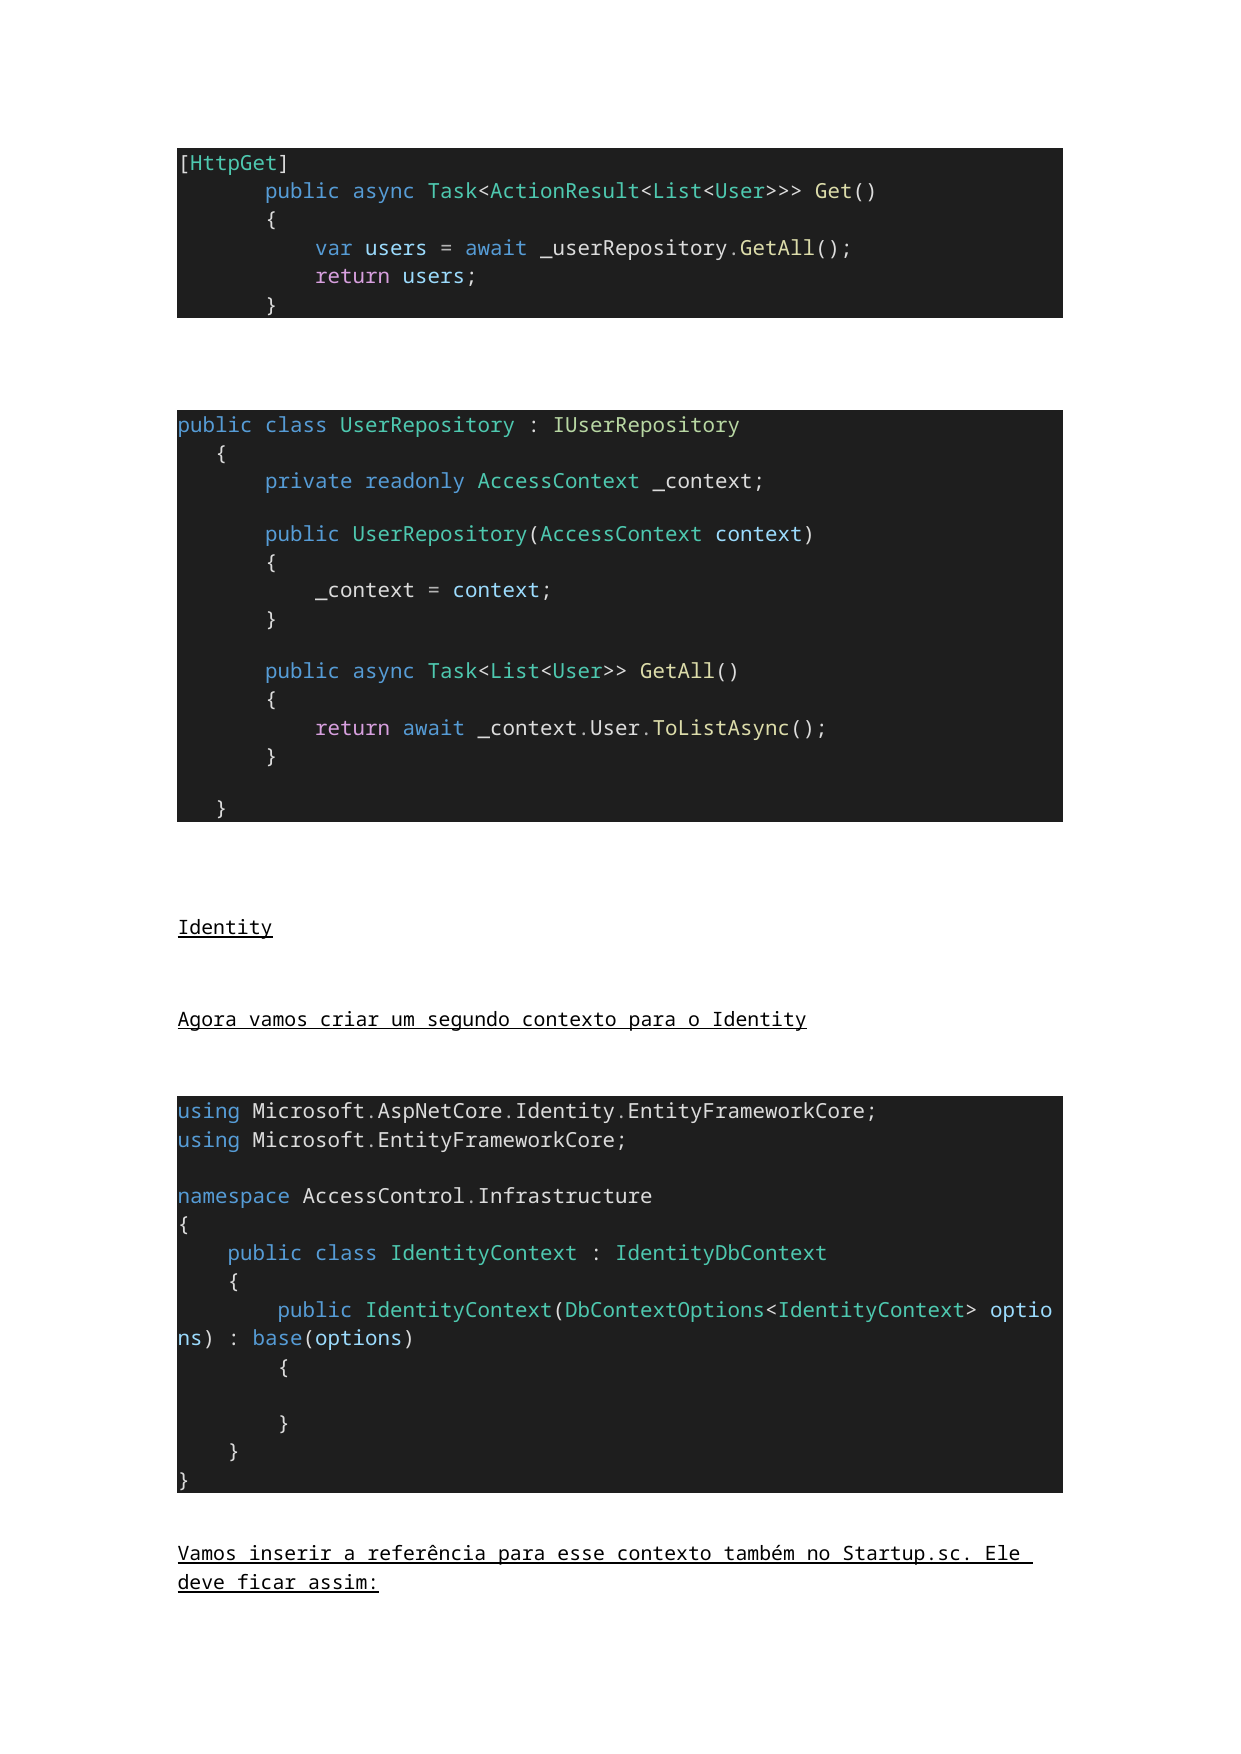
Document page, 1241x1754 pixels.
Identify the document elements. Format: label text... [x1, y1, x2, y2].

text return await _context.User.ToListAsync(); [177, 713, 1063, 741]
text Agora vamos criar um segundo contexto para o Identity [177, 1005, 1063, 1032]
text { [177, 1266, 1063, 1295]
text { [177, 438, 1063, 467]
text public UserRepository(AccessContext context) [177, 519, 1063, 547]
text public class UserRepository : IUserRepository [177, 410, 1063, 438]
text } [177, 793, 1063, 822]
text using Microsoft.EntityFrameworkCore; [177, 1125, 1063, 1153]
text { [177, 1352, 1063, 1380]
text [HttpGet] [177, 148, 1063, 176]
text public async Task<List<User>> GetAll() [177, 656, 1063, 684]
text { [177, 1209, 1063, 1238]
text var users = await _userRepository.GetAll(); [177, 233, 1063, 261]
text return users; [177, 261, 1063, 290]
text { [177, 547, 1063, 576]
text } [177, 741, 1063, 770]
text } [177, 1437, 1063, 1465]
text { [177, 684, 1063, 713]
text namespace AccessControl.Infrastructure [177, 1181, 1063, 1209]
text } [177, 1465, 1063, 1493]
text { [177, 204, 1063, 233]
text using Microsoft.AspNetCore.Identity.EntityFrameworkCore; [177, 1096, 1063, 1125]
text } [177, 604, 1063, 632]
text public class IdentityContext : IdentityDbContext [177, 1238, 1063, 1266]
text Identity [177, 913, 1063, 940]
text Vamos inserir a referência para esse contexto também no Startup.sc. Ele deve ficar assim: [177, 1539, 1063, 1595]
text public IdentityContext(DbContextOptions<IdentityContext> options) : base(options) [177, 1295, 1063, 1352]
text } [177, 1408, 1063, 1437]
text } [177, 290, 1063, 318]
text _context = context; [177, 576, 1063, 604]
text public async Task<ActionResult<List<User>>> Get() [177, 176, 1063, 204]
text private readonly AccessContext _context; [177, 467, 1063, 495]
